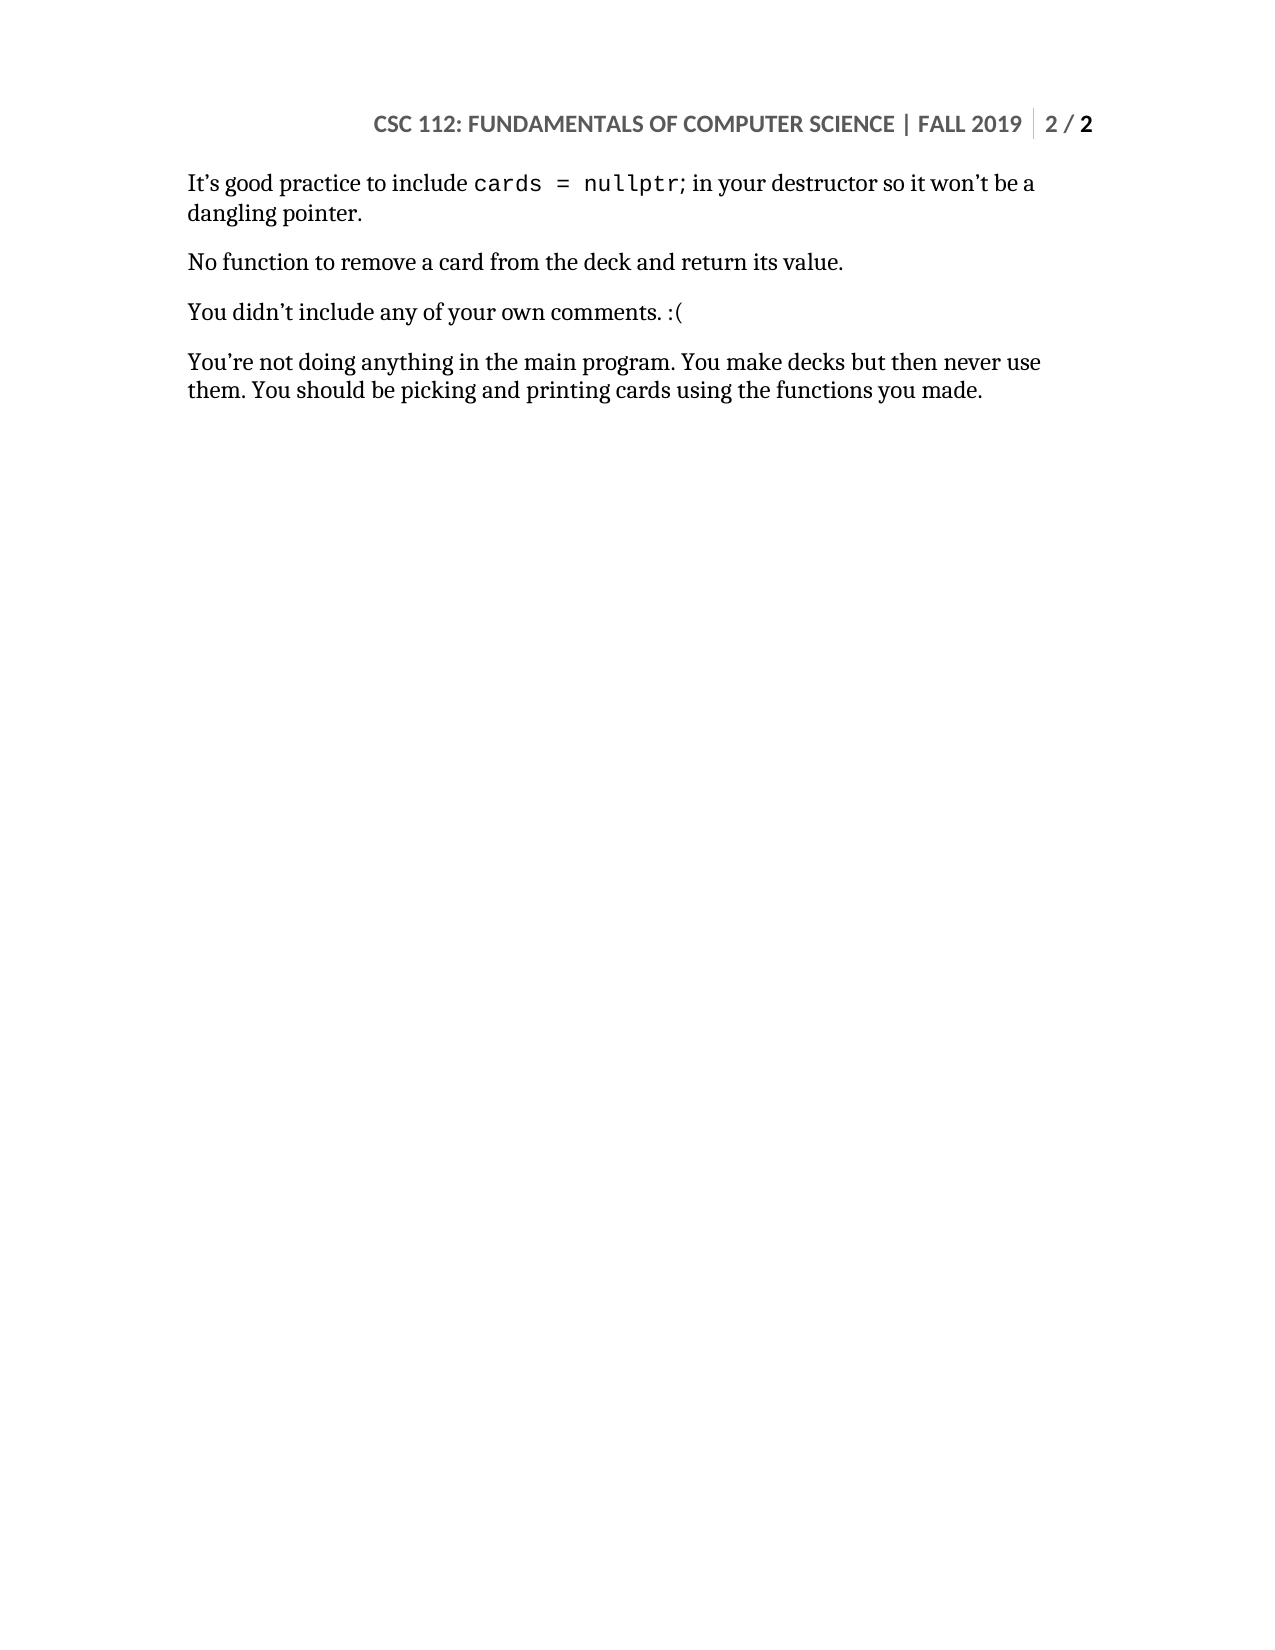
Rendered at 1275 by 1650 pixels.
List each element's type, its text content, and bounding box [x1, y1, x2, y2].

text You’re not doing anything in the main program. You make decks but then never use them. You should be picking and printing cards using the functions you made. [187, 347, 1087, 405]
text No function to remove a card from the deck and return its value. [187, 248, 1087, 277]
text It’s good practice to include cards = nullptr; in your destructor so it won’t be a dangling pointer. [187, 167, 1087, 227]
text You didn’t include any of your own comments. :( [187, 298, 1087, 327]
